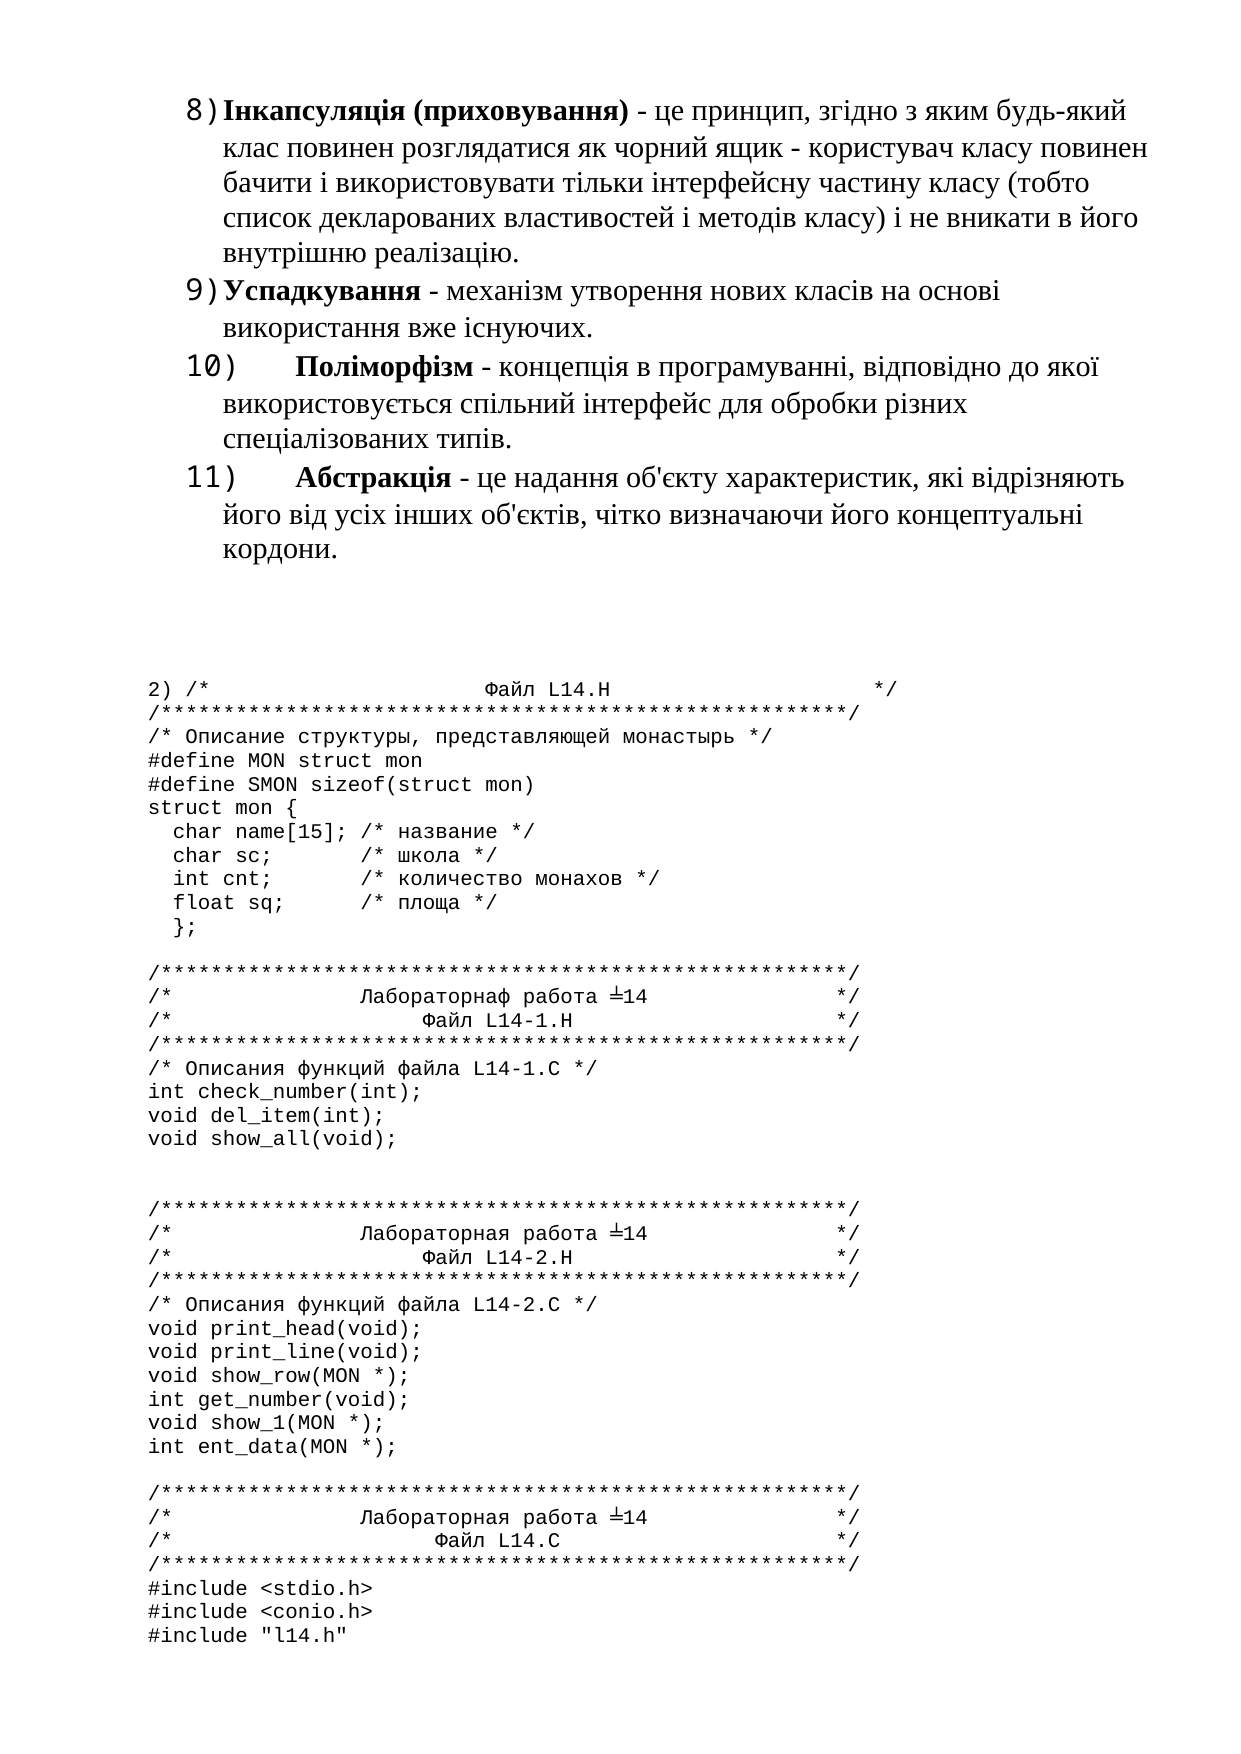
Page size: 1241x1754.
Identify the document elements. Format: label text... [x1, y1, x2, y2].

text /*******************************************************/ [148, 1199, 1152, 1223]
text /* Файл L14-1.H */ [148, 1010, 1152, 1034]
text /* Лабораторная работа ╧14 */ [148, 1507, 1152, 1530]
list Інкапсуляція (приховування) - це принцип, згідно з яким будь-який клас повинен розглядатися як чорний ящик - користувач класу повинен бачити і використовувати тільки інтерфейсну частину класу (тобто список декларованих властивостей і методів класу) і не вникати в його внутрішню реалізацію. [185, 88, 1152, 268]
text #define SMON sizeof(struct mon) [148, 774, 1152, 797]
text /*******************************************************/ [148, 1554, 1152, 1578]
list Поліморфізм - концепція в програмуванні, відповідно до якої використовується спільний інтерфейс для обробки різних спеціалізованих типів. [185, 344, 1152, 455]
text /* Лабораторнаф работа ╧14 */ [148, 987, 1152, 1010]
text char sc; /* школа */ [148, 845, 1152, 868]
text /* Лабораторная работа ╧14 */ [148, 1223, 1152, 1247]
text /* Файл L14.C */ [148, 1530, 1152, 1554]
text /* Описания функций файла L14-2.C */ [148, 1294, 1152, 1318]
text struct mon { [148, 797, 1152, 821]
text /* Файл L14-2.H */ [148, 1247, 1152, 1270]
list Абстракція - це надання об'єкту характеристик, які відрізняють його від усіх інших об'єктів, чітко визначаючи його концептуальні кордони. [185, 455, 1152, 565]
text /*******************************************************/ [148, 1483, 1152, 1507]
text void print_head(void); [148, 1318, 1152, 1341]
text void show_all(void); [148, 1128, 1152, 1152]
text }; [148, 916, 1152, 939]
text /* Описание структуры, представляющей монастырь */ [148, 726, 1152, 750]
list Успадкування - механізм утворення нових класів на основі використання вже існуючих. [185, 268, 1152, 344]
text /*******************************************************/ [148, 703, 1152, 726]
text float sq; /* площа */ [148, 892, 1152, 916]
text /* Описания функций файла L14-1.C */ [148, 1057, 1152, 1081]
text #include "l14.h" [148, 1625, 1152, 1649]
text #define MON struct mon [148, 750, 1152, 774]
text void print_line(void); [148, 1341, 1152, 1365]
text /*******************************************************/ [148, 1034, 1152, 1057]
text int ent_data(MON *); [148, 1436, 1152, 1459]
text int get_number(void); [148, 1388, 1152, 1412]
text #include <stdio.h> [148, 1578, 1152, 1601]
text char name[15]; /* название */ [148, 821, 1152, 845]
text /*******************************************************/ [148, 1270, 1152, 1294]
text int check_number(int); [148, 1081, 1152, 1105]
text #include <conio.h> [148, 1601, 1152, 1625]
text void del_item(int); [148, 1105, 1152, 1128]
text void show_row(MON *); [148, 1365, 1152, 1388]
text 2) /* Файл L14.H */ [148, 679, 1152, 703]
text void show_1(MON *); [148, 1412, 1152, 1436]
text /*******************************************************/ [148, 963, 1152, 987]
text int cnt; /* количество монахов */ [148, 868, 1152, 892]
